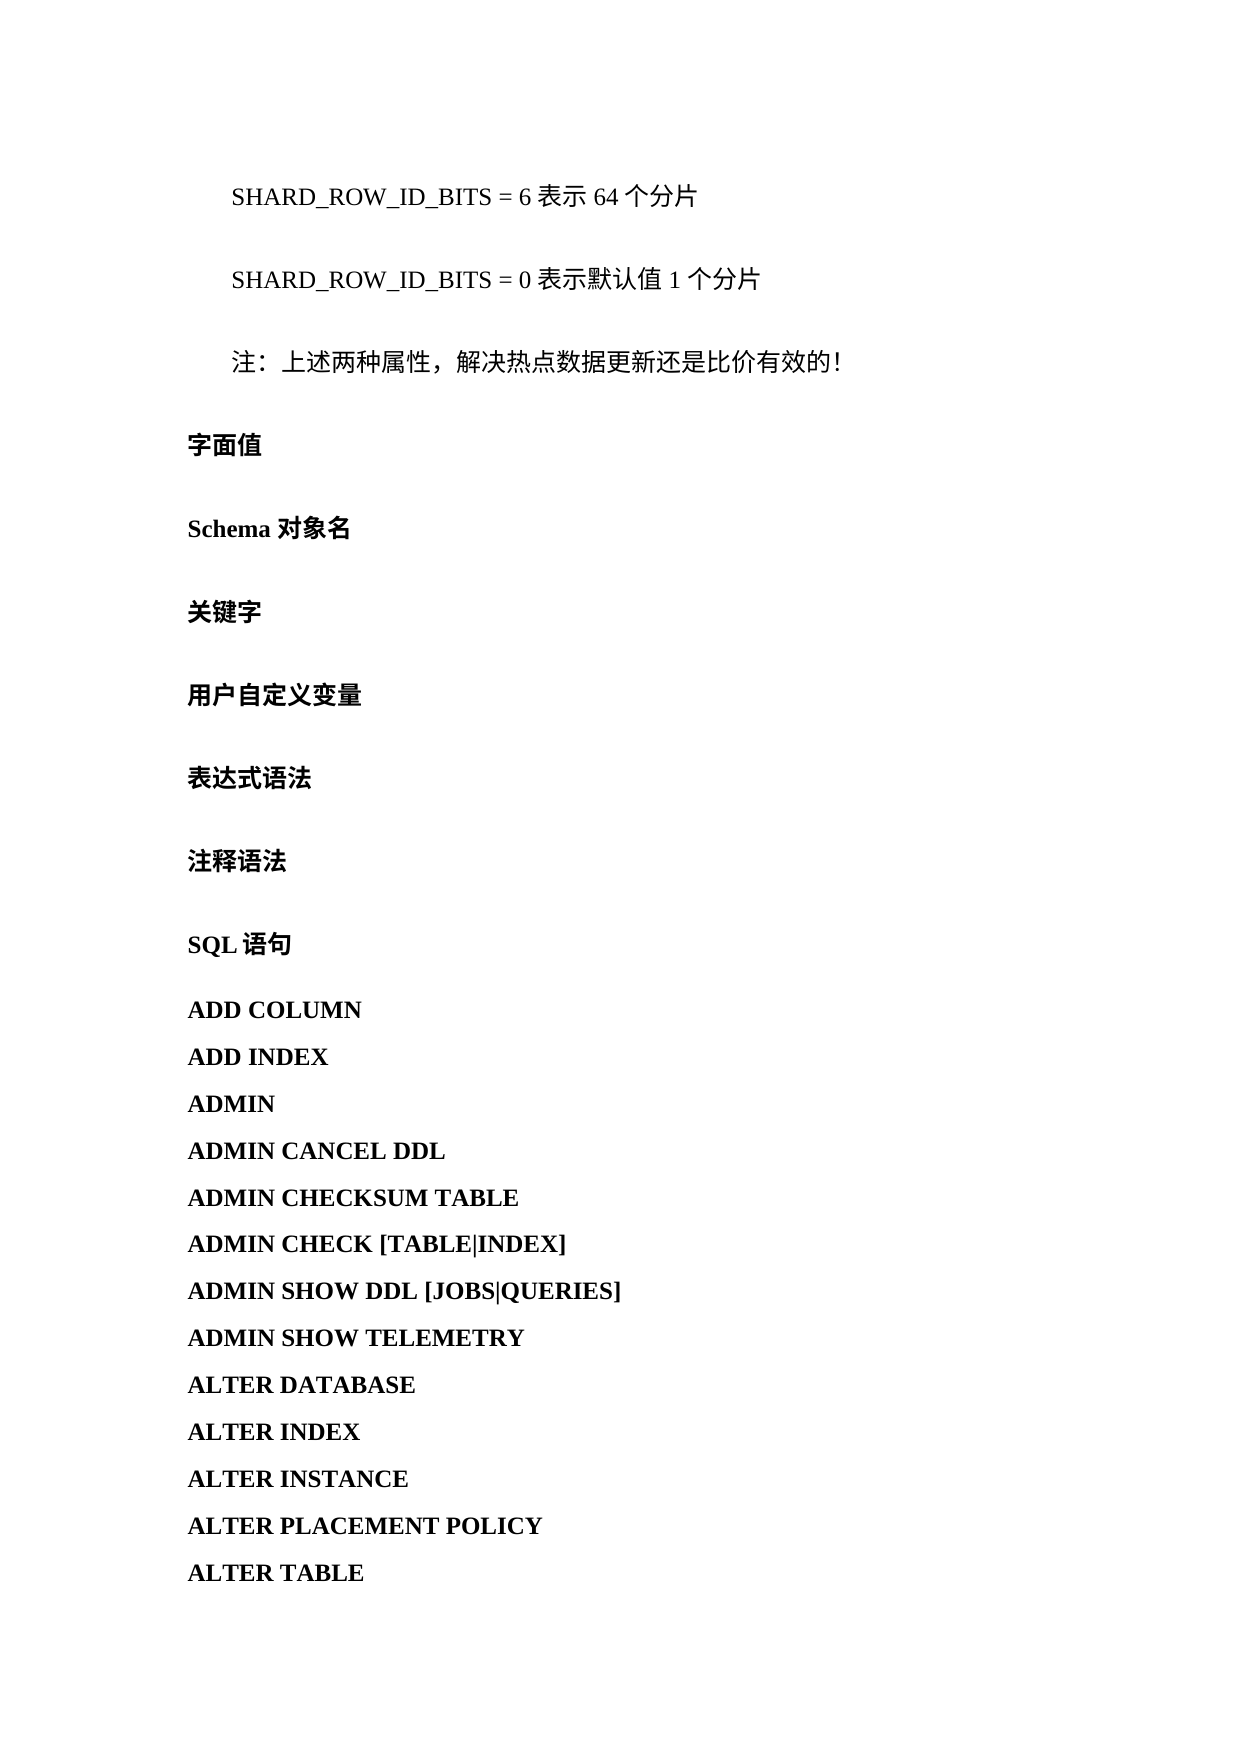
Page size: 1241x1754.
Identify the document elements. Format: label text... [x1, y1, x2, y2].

subtitle ADMIN CANCEL DDL [187, 1134, 1053, 1166]
subtitle ADMIN SHOW TELEMETRY [187, 1321, 1053, 1354]
subtitle ADMIN CHECKSUM TABLE [187, 1181, 1053, 1213]
subtitle Schema 对象名 [187, 494, 1053, 559]
subtitle ALTER DATABASE [187, 1368, 1053, 1401]
subtitle ALTER TABLE [187, 1556, 1053, 1588]
text SHARD_ROW_ID_BITS = 0 表示默认值 1 个分片 [187, 245, 1053, 310]
subtitle 用户自定义变量 [187, 661, 1053, 726]
subtitle ADMIN CHECK [TABLE|INDEX] [187, 1228, 1053, 1260]
subtitle 表达式语法 [187, 744, 1053, 809]
subtitle 字面值 [187, 411, 1053, 476]
subtitle ALTER INDEX [187, 1415, 1053, 1448]
subtitle 关键字 [187, 578, 1053, 643]
subtitle ADD COLUMN [187, 993, 1053, 1026]
subtitle ALTER INSTANCE [187, 1462, 1053, 1494]
subtitle 注释语法 [187, 827, 1053, 892]
subtitle ALTER PLACEMENT POLICY [187, 1509, 1053, 1541]
subtitle ADD INDEX [187, 1040, 1053, 1073]
subtitle SQL语句 [187, 910, 1053, 975]
subtitle ADMIN SHOW DDL [JOBS|QUERIES] [187, 1274, 1053, 1307]
subtitle ADMIN [187, 1087, 1053, 1119]
text SHARD_ROW_ID_BITS = 6 表示 64 个分片 [187, 162, 1053, 227]
text 注：上述两种属性，解决热点数据更新还是比价有效的！ [187, 328, 1053, 393]
